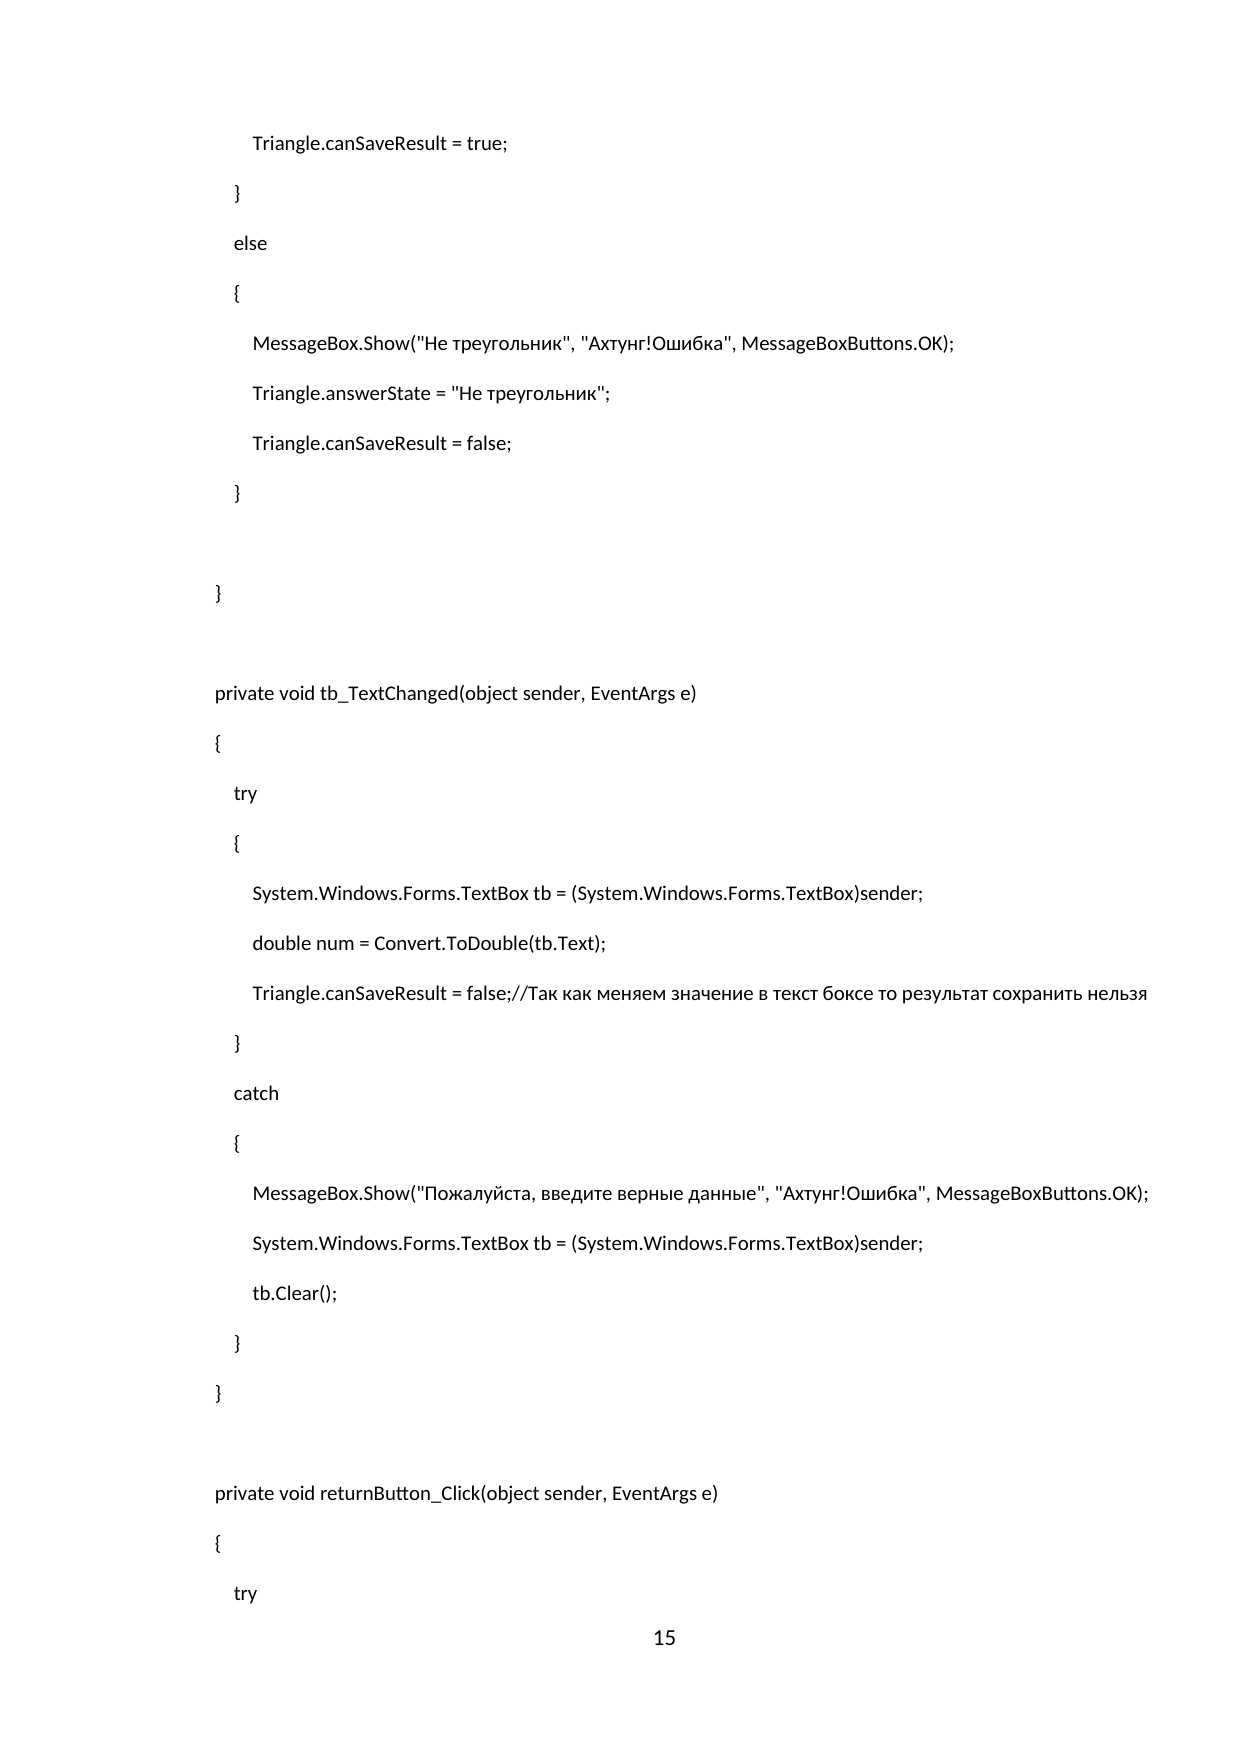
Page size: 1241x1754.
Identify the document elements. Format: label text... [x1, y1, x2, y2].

text System.Windows.Forms.TextBox tb = (System.Windows.Forms.TextBox)sender; [177, 1230, 1152, 1255]
text System.Windows.Forms.TextBox tb = (System.Windows.Forms.TextBox)sender; [177, 880, 1152, 905]
text catch [177, 1080, 1152, 1105]
text } [177, 1030, 1152, 1055]
text { [177, 730, 1152, 755]
text } [177, 1380, 1152, 1405]
text else [177, 230, 1152, 255]
text { [177, 280, 1152, 305]
text { [177, 1530, 1152, 1555]
text private void returnButton_Click(object sender, EventArgs e) [177, 1480, 1152, 1505]
text } [177, 180, 1152, 205]
text } [177, 1330, 1152, 1355]
text } [177, 480, 1152, 505]
text { [177, 830, 1152, 855]
text Triangle.canSaveResult = true; [177, 130, 1152, 155]
text try [177, 1580, 1152, 1605]
text Triangle.answerState = "Не треугольник"; [177, 380, 1152, 405]
text try [177, 780, 1152, 805]
text { [177, 1130, 1152, 1155]
text Triangle.canSaveResult = false;//Так как меняем значение в текст боксе то результат сохранить нельзя [177, 980, 1152, 1005]
text double num = Convert.ToDouble(tb.Text); [177, 930, 1152, 955]
text MessageBox.Show("Не треугольник", "Ахтунг!Ошибка", MessageBoxButtons.OK); [177, 330, 1152, 355]
text Triangle.canSaveResult = false; [177, 430, 1152, 455]
text MessageBox.Show("Пожалуйста, введите верные данные", "Ахтунг!Ошибка", MessageBoxButtons.OK); [177, 1180, 1152, 1205]
text } [177, 580, 1152, 605]
text private void tb_TextChanged(object sender, EventArgs e) [177, 680, 1152, 705]
text tb.Clear(); [177, 1280, 1152, 1305]
